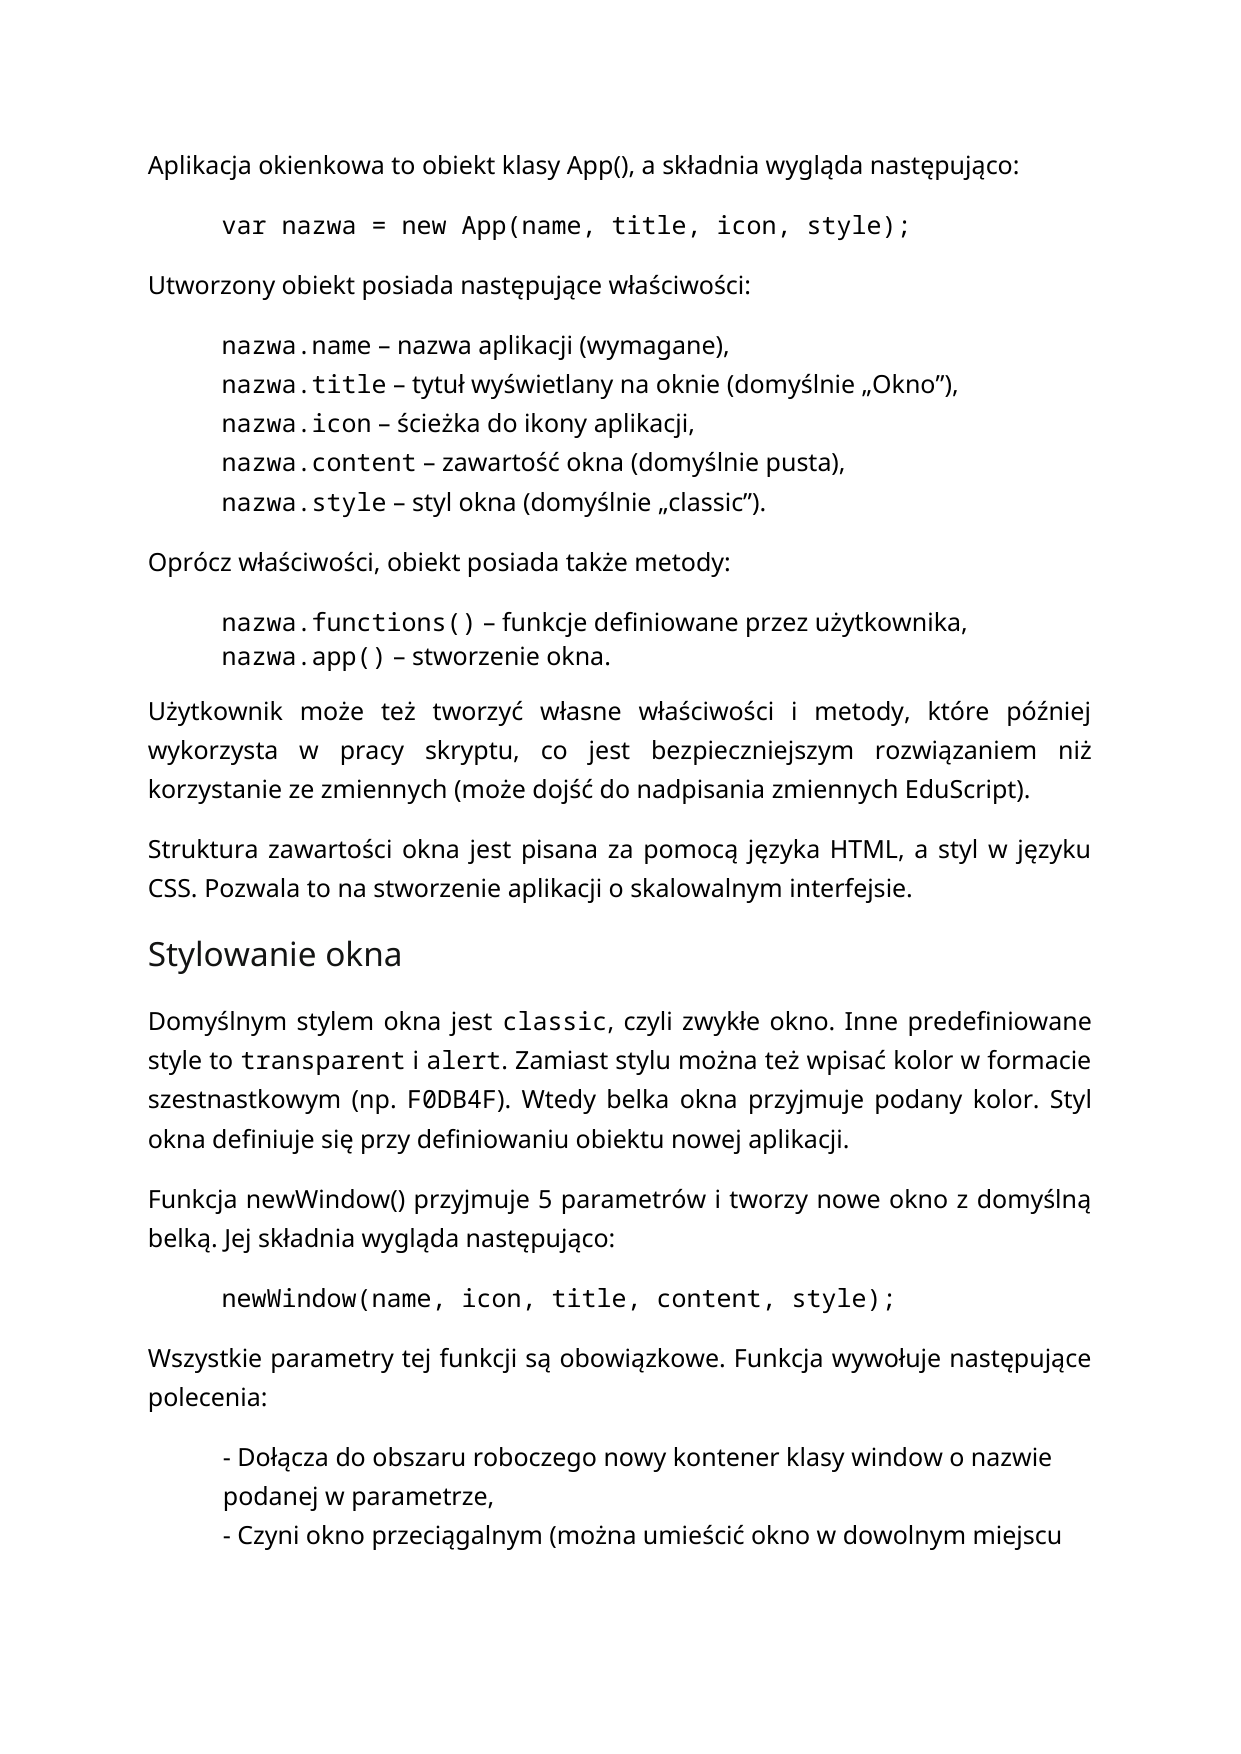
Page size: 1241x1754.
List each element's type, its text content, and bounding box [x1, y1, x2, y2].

text Wszystkie parametry tej funkcji są obowiązkowe. Funkcja wywołuje następujące polecenia: [148, 1340, 1093, 1414]
text var nazwa = new App(name, title, icon, style); [221, 208, 1093, 242]
text Stylowanie okna [148, 931, 1093, 976]
text Oprócz właściwości, obiekt posiada także metody: [148, 544, 1093, 578]
text Aplikacja okienkowa to obiekt klasy App(), a składnia wygląda następująco: [148, 148, 1093, 182]
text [223, 1439, 1093, 1552]
text newWindow(name, icon, title, content, style); [221, 1280, 1093, 1314]
text nazwa.name – nazwa aplikacji (wymagane), nazwa.title – tytuł wyświetlany na oknie (domyślnie „Okno”), nazwa.icon – ścieżka do ikony aplikacji, nazwa.content – zawartość okna (domyślnie pusta), nazwa.style – styl okna (domyślnie „classic”). [221, 328, 1093, 518]
text Struktura zawartości okna jest pisana za pomocą języka HTML, a styl w języku CSS. Pozwala to na stworzenie aplikacji o skalowalnym interfejsie. [148, 832, 1093, 905]
text Domyślnym stylem okna jest classic, czyli zwykłe okno. Inne predefiniowane style to transparent i alert. Zamiast stylu można też wpisać kolor w formacie szestnastkowym (np. F0DB4F). Wtedy belka okna przyjmuje podany kolor. Styl okna definiuje się przy definiowaniu obiektu nowej aplikacji. [148, 1004, 1093, 1155]
text Funkcja newWindow() przyjmuje 5 parametrów i tworzy nowe okno z domyślną belką. Jej składnia wygląda następująco: [148, 1181, 1093, 1254]
text nazwa.functions() – funkcje definiowane przez użytkownika, nazwa.app() – stworzenie okna. [221, 604, 1093, 672]
text Użytkownik może też tworzyć własne właściwości i metody, które później wykorzysta w pracy skryptu, co jest bezpieczniejszym rozwiązaniem niż korzystanie ze zmiennych (może dojść do nadpisania zmiennych EduScript). [148, 693, 1093, 806]
text Utworzony obiekt posiada następujące właściwości: [148, 268, 1093, 302]
